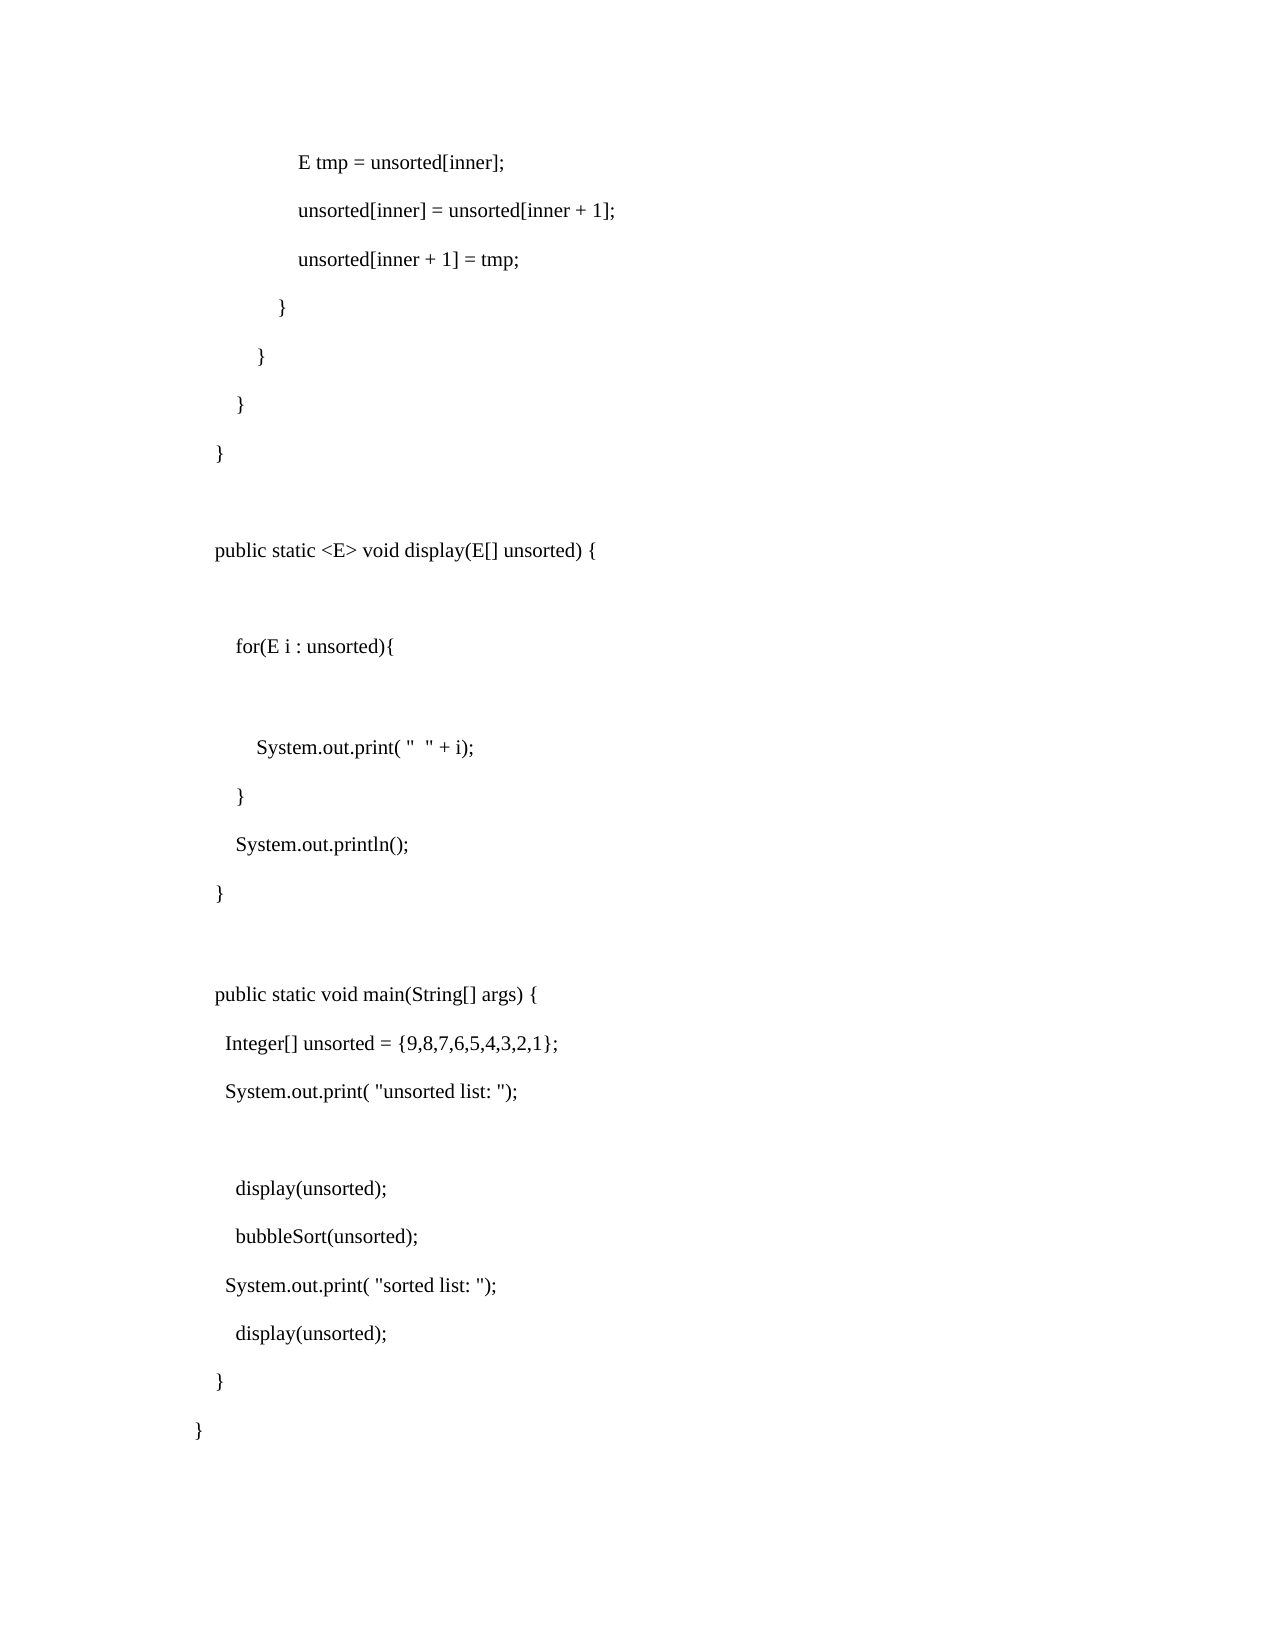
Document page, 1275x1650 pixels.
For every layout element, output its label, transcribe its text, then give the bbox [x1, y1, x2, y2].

text System.out.print( " " + i); [194, 735, 1125, 759]
text System.out.println(); [194, 832, 1125, 856]
text public static <E> void display(E[] unsorted) { [194, 537, 1125, 562]
text } [194, 1418, 1125, 1442]
text display(unsorted); [194, 1176, 1125, 1200]
text } [194, 1369, 1125, 1393]
text display(unsorted); [194, 1321, 1125, 1345]
text } [194, 784, 1125, 808]
text public static void main(String[] args) { [194, 982, 1125, 1006]
text System.out.print( "sorted list: "); [194, 1273, 1125, 1297]
text unsorted[inner + 1] = tmp; [194, 247, 1125, 271]
text } [194, 881, 1125, 904]
text for(E i : unsorted){ [194, 634, 1125, 658]
text bubbleSort(unsorted); [194, 1224, 1125, 1248]
text } [194, 344, 1125, 368]
text System.out.print( "unsorted list: "); [194, 1079, 1125, 1103]
text Integer[] unsorted = {9,8,7,6,5,4,3,2,1}; [194, 1030, 1125, 1054]
text } [194, 295, 1125, 319]
text unsorted[inner] = unsorted[inner + 1]; [194, 198, 1125, 222]
text E tmp = unsorted[inner]; [194, 150, 1125, 174]
text } [194, 392, 1125, 416]
text } [194, 441, 1125, 465]
